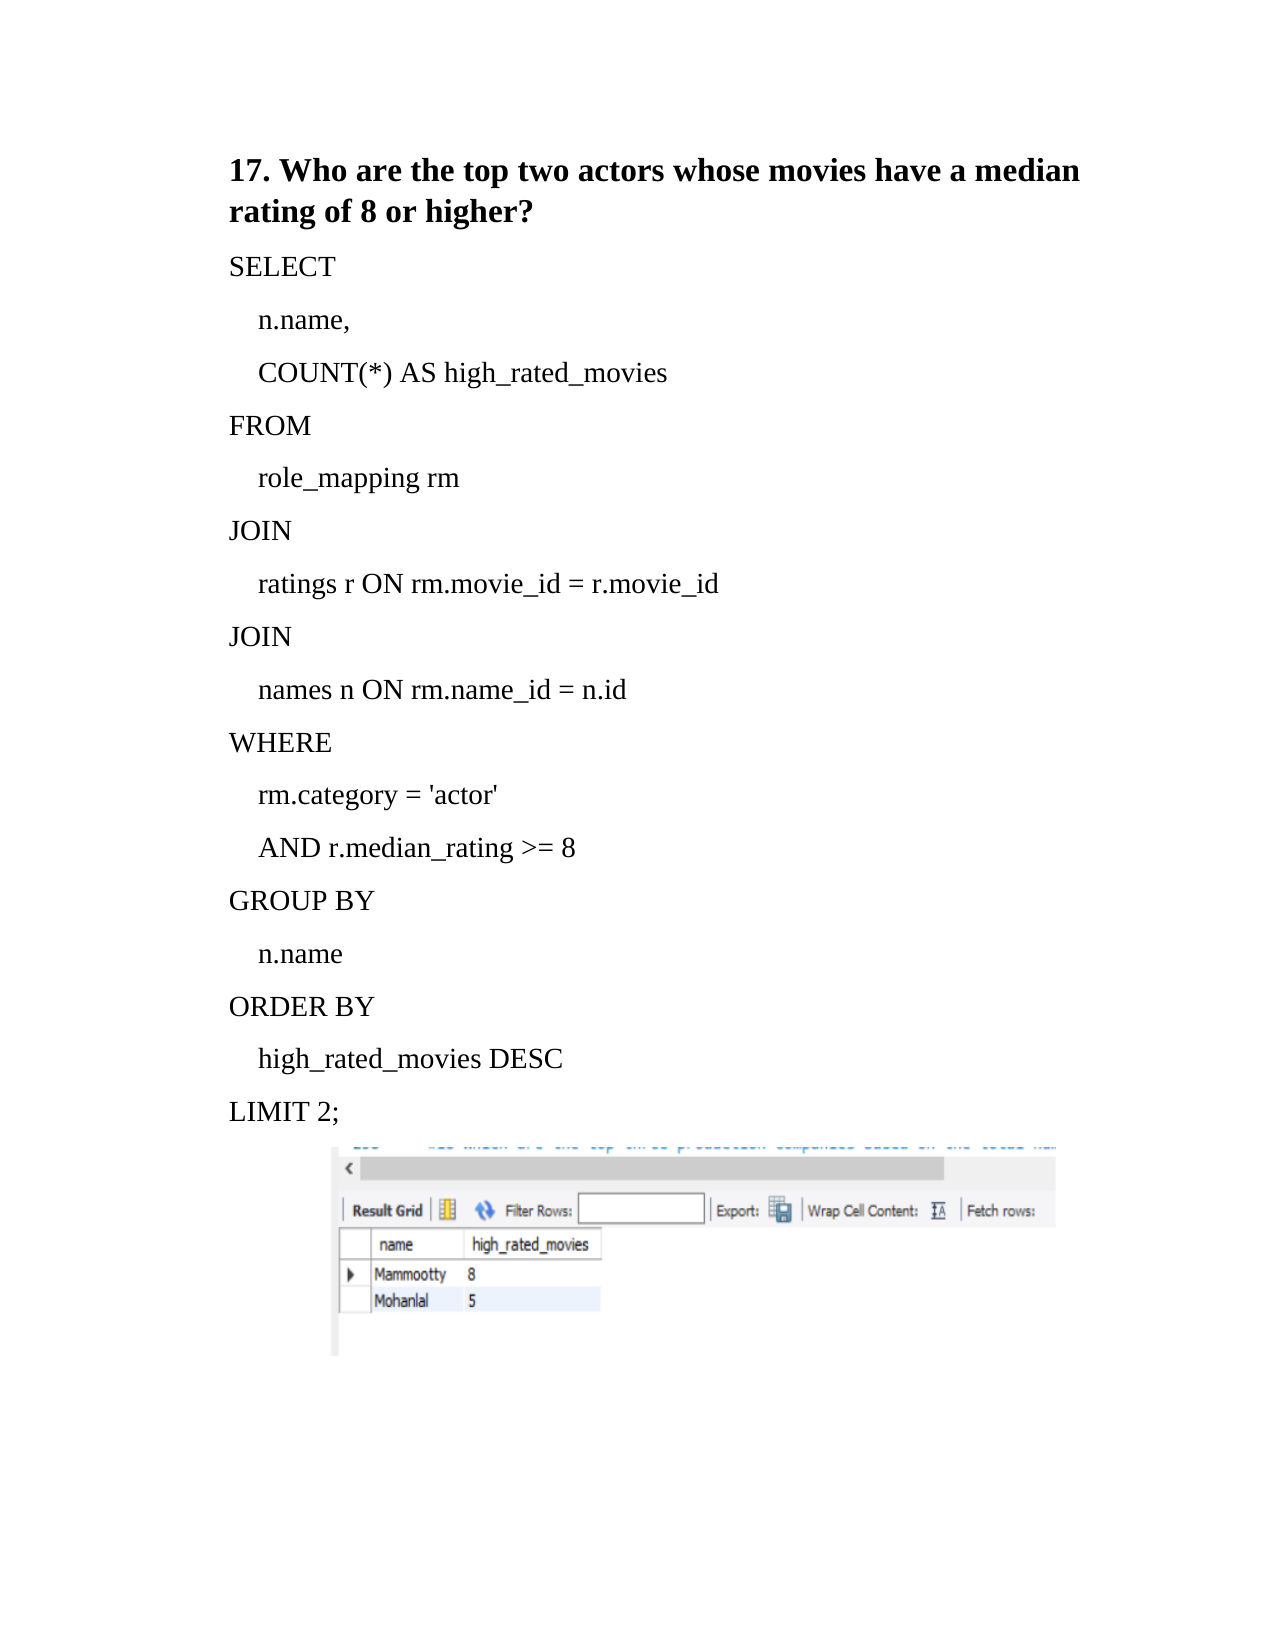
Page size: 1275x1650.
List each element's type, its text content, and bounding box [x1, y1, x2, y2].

text role_mapping rm [229, 461, 1125, 494]
text n.name [229, 936, 1125, 969]
text 17. Who are the top two actors whose movies have a median rating of 8 or higher? [229, 150, 1125, 230]
text ORDER BY [229, 989, 1125, 1022]
text AND r.median_rating >= 8 [229, 830, 1125, 864]
text names n ON rm.name_id = n.id [229, 672, 1125, 705]
text JOIN [229, 619, 1125, 653]
text FROM [229, 408, 1125, 441]
text JOIN [229, 513, 1125, 547]
text high_rated_movies DESC [229, 1042, 1125, 1075]
text SELECT [229, 249, 1125, 283]
text n.name, [229, 302, 1125, 336]
text ratings r ON rm.movie_id = r.movie_id [229, 566, 1125, 600]
text COUNT(*) AS high_rated_movies [229, 355, 1125, 388]
text GROUP BY [229, 883, 1125, 917]
text WHERE [229, 725, 1125, 758]
text LIMIT 2; [229, 1094, 1125, 1128]
text rm.category = 'actor' [229, 777, 1125, 811]
picture [298, 1147, 1056, 1356]
